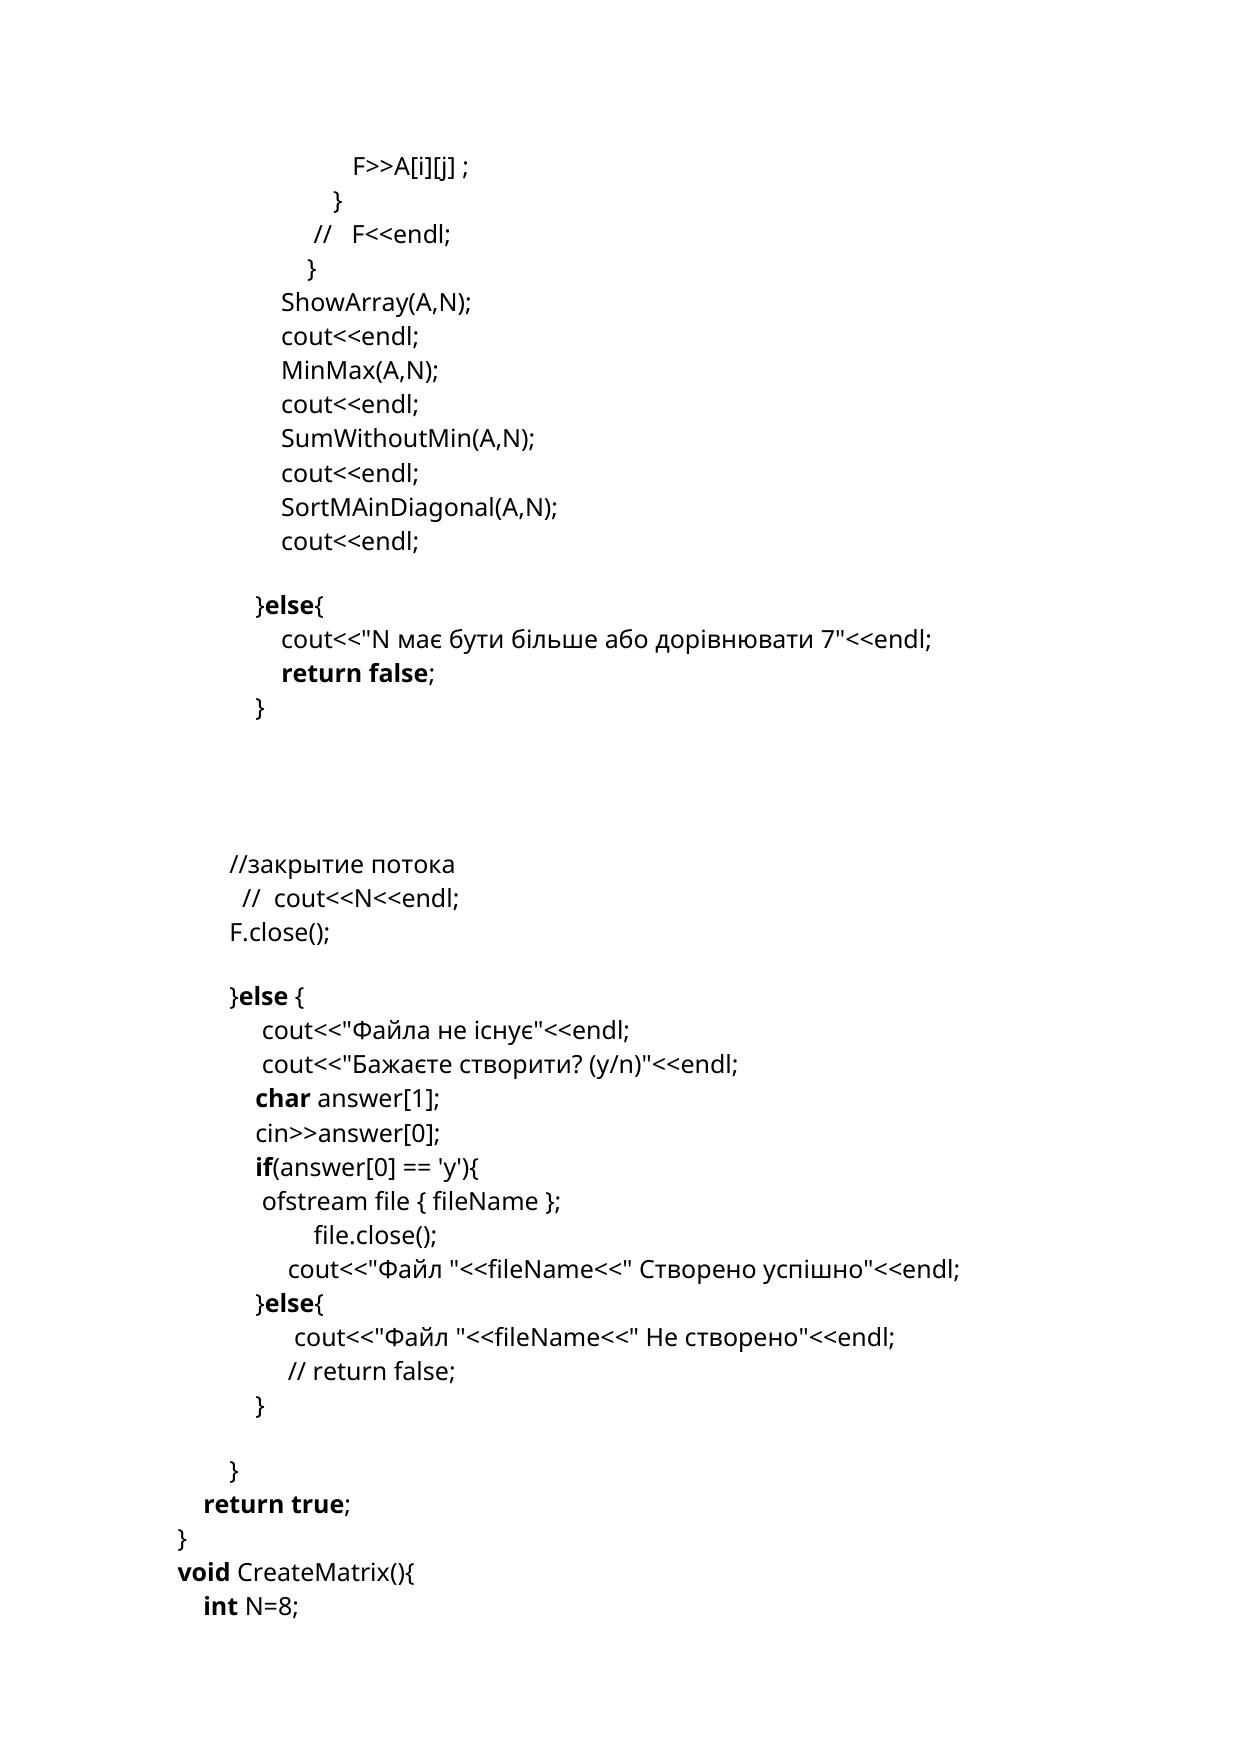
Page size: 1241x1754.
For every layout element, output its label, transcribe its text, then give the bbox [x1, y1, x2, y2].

text SortMAinDiagonal(A,N); [177, 489, 1152, 523]
text } [177, 1452, 1152, 1486]
text }else { [177, 979, 1152, 1013]
text ShowArray(A,N); [177, 285, 1152, 319]
text F>>A[i][j] ; [177, 149, 1152, 183]
text file.close(); [177, 1217, 1152, 1251]
text // cout<<N<<endl; [177, 880, 1152, 914]
text } [177, 183, 1152, 217]
text SumWithoutMin(A,N); [177, 421, 1152, 455]
text char answer[1]; [177, 1081, 1152, 1115]
text // return false; [177, 1354, 1152, 1388]
text cout<<endl; [177, 455, 1152, 489]
text return false; [177, 656, 1152, 690]
text cout<<"Файл "<<fileName<<" Створено успішно"<<endl; [177, 1251, 1152, 1286]
text return true; [177, 1486, 1152, 1520]
text } [177, 1520, 1152, 1554]
text } [177, 1388, 1152, 1422]
text cout<<"Файла не існує"<<endl; [177, 1013, 1152, 1047]
text if(answer[0] == 'y'){ [177, 1149, 1152, 1183]
text }else{ [177, 588, 1152, 622]
text //закрытие потока [177, 846, 1152, 880]
text cout<<"Бажаєте створити? (y/n)"<<endl; [177, 1047, 1152, 1081]
text int N=8; [177, 1588, 1152, 1623]
text F.close(); [177, 914, 1152, 948]
text } [177, 690, 1152, 724]
text cout<<endl; [177, 523, 1152, 557]
text cout<<"N має бути більше або дорівнювати 7"<<endl; [177, 622, 1152, 656]
text cin>>answer[0]; [177, 1115, 1152, 1149]
text cout<<endl; [177, 387, 1152, 421]
text // F<<endl; [177, 217, 1152, 251]
text } [177, 251, 1152, 285]
text MinMax(A,N); [177, 353, 1152, 387]
text cout<<"Файл "<<fileName<<" Не створено"<<endl; [177, 1319, 1152, 1354]
text void CreateMatrix(){ [177, 1554, 1152, 1588]
text ofstream file { fileName }; [177, 1183, 1152, 1217]
text cout<<endl; [177, 319, 1152, 353]
text }else{ [177, 1286, 1152, 1319]
